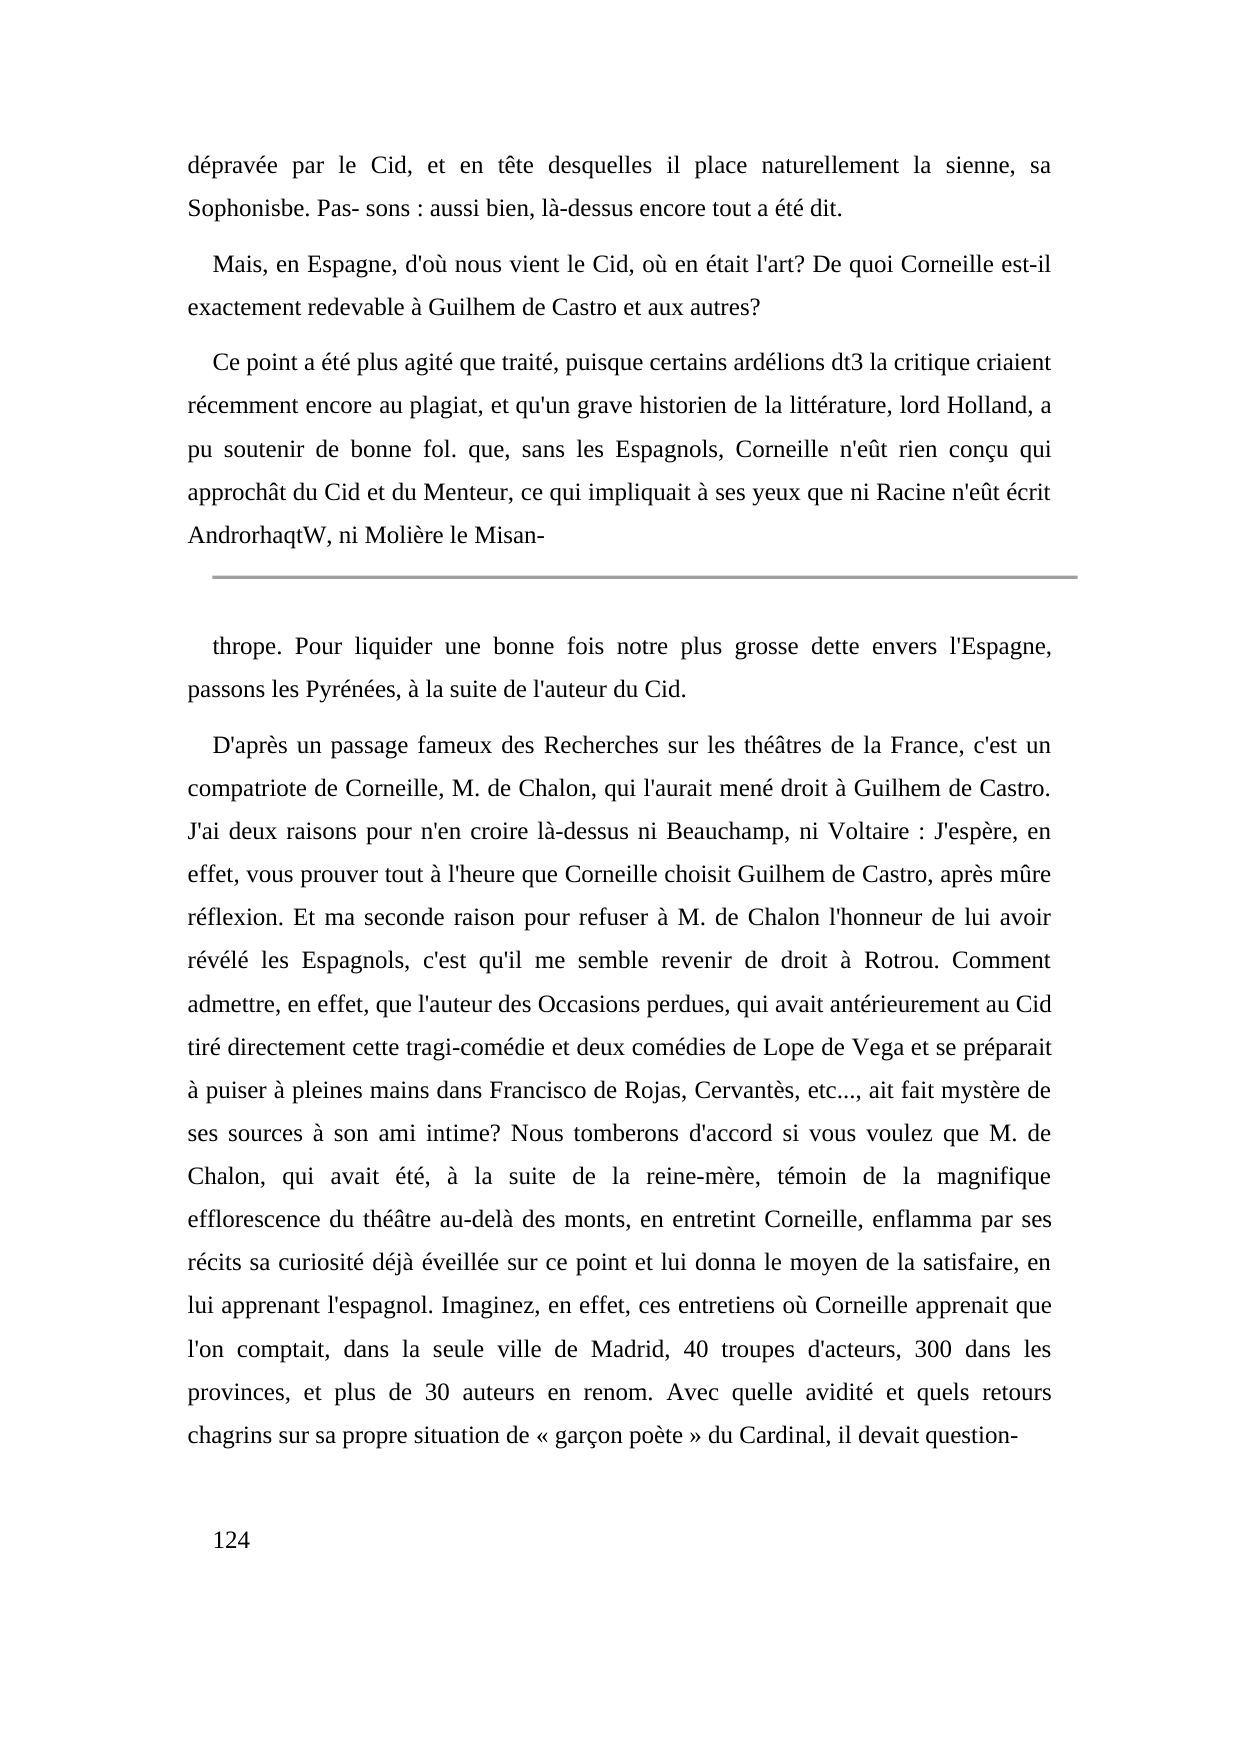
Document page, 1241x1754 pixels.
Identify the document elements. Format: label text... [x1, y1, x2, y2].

text D'après un passage fameux des Recherches sur les théâtres de la France, c'est un compatriote de Corneille, M. de Chalon, qui l'aurait mené droit à Guilhem de Castro. J'ai deux raisons pour n'en croire là-dessus ni Beauchamp, ni Voltaire : J'espère, en effet, vous prouver tout à l'heure que Corneille choisit Guilhem de Castro, après mûre réflexion. Et ma seconde raison pour refuser à M. de Chalon l'honneur de lui avoir révélé les Espagnols, c'est qu'il me semble revenir de droit à Rotrou. Comment admettre, en effet, que l'auteur des Occasions perdues, qui avait antérieurement au Cid tiré directement cette tragi-comédie et deux comédies de Lope de Vega et se préparait à puiser à pleines mains dans Francisco de Rojas, Cervantès, etc..., ait fait mystère de ses sources à son ami intime? Nous tomberons d'accord si vous voulez que M. de Chalon, qui avait été, à la suite de la reine-mère, témoin de la magnifique efflorescence du théâtre au-delà des monts, en entretint Corneille, enflamma par ses récits sa curiosité déjà éveillée sur ce point et lui donna le moyen de la satisfaire, en lui apprenant l'espagnol. Imaginez, en effet, ces entretiens où Corneille apprenait que l'on comptait, dans la seule ville de Madrid, 40 troupes d'acteurs, 300 dans les provinces, et plus de 30 auteurs en renom. Avec quelle avidité et quels retours chagrins sur sa propre situation de « garçon poète » du Cardinal, il devait question- [187, 730, 1053, 1449]
text thrope. Pour liquider une bonne fois notre plus grosse dette envers l'Espagne, passons les Pyrénées, à la suite de l'auteur du Cid. [187, 631, 1053, 703]
text Ce point a été plus agité que traité, puisque certains ardélions dt3 la critique criaient récemment encore au plagiat, et qu'un grave historien de la littérature, lord Holland, a pu soutenir de bonne fol. que, sans les Espagnols, Corneille n'eût rien conçu qui approchât du Cid et du Menteur, ce qui impliquait à ses yeux que ni Racine n'eût écrit AndrorhaqtW, ni Molière le Misan- [187, 347, 1053, 549]
text Mais, en Espagne, d'où nous vient le Cid, où en était l'art? De quoi Corneille est-il exactement redevable à Guilhem de Castro et aux autres? [187, 249, 1053, 321]
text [187, 150, 1053, 222]
